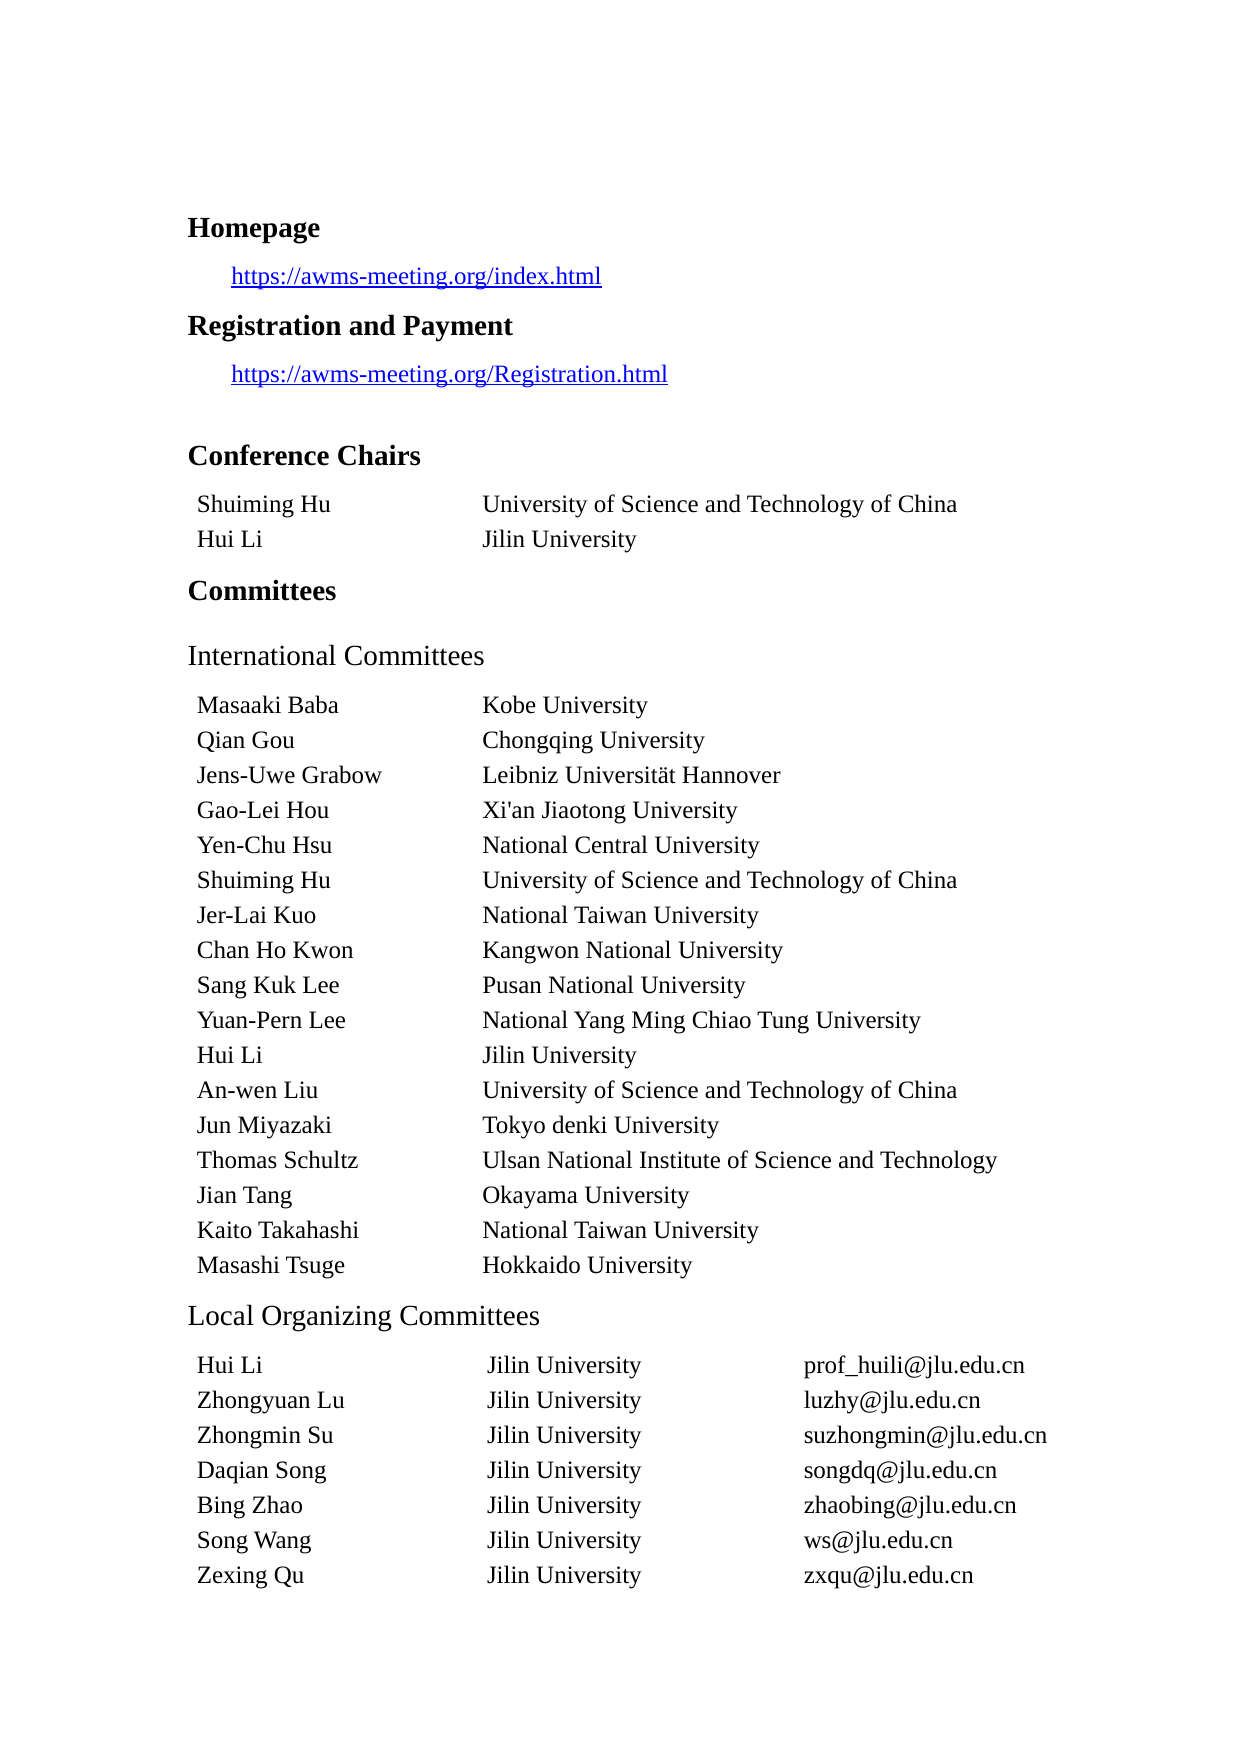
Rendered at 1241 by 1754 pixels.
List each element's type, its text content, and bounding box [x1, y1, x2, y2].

text https://awms-meeting.org/index.html [187, 259, 1053, 292]
text Committees [187, 557, 1053, 622]
table_cell Bing Zhao [185, 1487, 476, 1522]
table_cell Kangwon National University [471, 932, 1150, 967]
text Conference Chairs [187, 422, 1053, 487]
table_cell Jilin University [476, 1522, 792, 1557]
table_cell Daqian Song [185, 1452, 476, 1487]
table_cell Ulsan National Institute of Science and Technology [471, 1142, 1150, 1177]
table_cell Jilin University [476, 1452, 792, 1487]
table_cell Jilin University [471, 522, 1150, 557]
table_cell zhaobing@jlu.edu.cn [792, 1487, 1147, 1522]
table_cell National Yang Ming Chiao Tung University [471, 1002, 1150, 1037]
table_cell Masashi Tsuge [185, 1247, 471, 1282]
table_cell ws@jlu.edu.cn [792, 1522, 1147, 1557]
table_header Shuiming Hu [185, 487, 471, 522]
table_cell Chan Ho Kwon [185, 932, 471, 967]
table_cell National Taiwan University [471, 897, 1150, 932]
table_cell luzhy@jlu.edu.cn [792, 1382, 1147, 1417]
table_cell Hui Li [185, 522, 471, 557]
table_cell Hokkaido University [471, 1247, 1150, 1282]
text Registration and Payment [187, 292, 1053, 357]
table_cell Gao-Lei Hou [185, 792, 471, 827]
table_cell Jun Miyazaki [185, 1107, 471, 1142]
text https://awms-meeting.org/Registration.html [187, 357, 1053, 389]
table_cell Zhongmin Su [185, 1417, 476, 1452]
table_header University of Science and Technology of China [471, 487, 1150, 522]
table_cell zxqu@jlu.edu.cn [792, 1557, 1147, 1592]
table_cell National Central University [471, 827, 1150, 862]
table_cell An-wen Liu [185, 1072, 471, 1107]
table_cell Qian Gou [185, 722, 471, 757]
table_cell songdq@jlu.edu.cn [792, 1452, 1147, 1487]
table_header Kobe University [471, 687, 1150, 722]
table_cell National Taiwan University [471, 1212, 1150, 1247]
table_cell Jens-Uwe Grabow [185, 757, 471, 792]
table_cell Jian Tang [185, 1177, 471, 1212]
table_header Jilin University [476, 1347, 792, 1382]
table_cell University of Science and Technology of China [471, 862, 1150, 897]
table_cell Jilin University [471, 1037, 1150, 1072]
table_cell suzhongmin@jlu.edu.cn [792, 1417, 1147, 1452]
table_cell Jilin University [476, 1417, 792, 1452]
table_cell Hui Li [185, 1037, 471, 1072]
table_header Masaaki Baba [185, 687, 471, 722]
table_cell Sang Kuk Lee [185, 967, 471, 1002]
table_header prof_huili@jlu.edu.cn [792, 1347, 1147, 1382]
table_cell Zexing Qu [185, 1557, 476, 1592]
text International Committees [187, 622, 1053, 687]
text Local Organizing Committees [187, 1282, 1053, 1347]
table_cell Jilin University [476, 1487, 792, 1522]
table_cell Leibniz Universität Hannover [471, 757, 1150, 792]
table_cell Song Wang [185, 1522, 476, 1557]
table_cell Jilin University [476, 1557, 792, 1592]
table_cell Yen-Chu Hsu [185, 827, 471, 862]
table_cell Kaito Takahashi [185, 1212, 471, 1247]
table_cell Yuan-Pern Lee [185, 1002, 471, 1037]
table_cell Chongqing University [471, 722, 1150, 757]
table_cell Xi'an Jiaotong University [471, 792, 1150, 827]
table_cell Shuiming Hu [185, 862, 471, 897]
table_cell Okayama University [471, 1177, 1150, 1212]
table_cell Jer-Lai Kuo [185, 897, 471, 932]
table_cell Pusan National University [471, 967, 1150, 1002]
table_cell Zhongyuan Lu [185, 1382, 476, 1417]
table_cell University of Science and Technology of China [471, 1072, 1150, 1107]
table_cell Jilin University [476, 1382, 792, 1417]
table_cell Tokyo denki University [471, 1107, 1150, 1142]
text Homepage [187, 194, 1053, 259]
table_cell Thomas Schultz [185, 1142, 471, 1177]
table_header Hui Li [185, 1347, 476, 1382]
